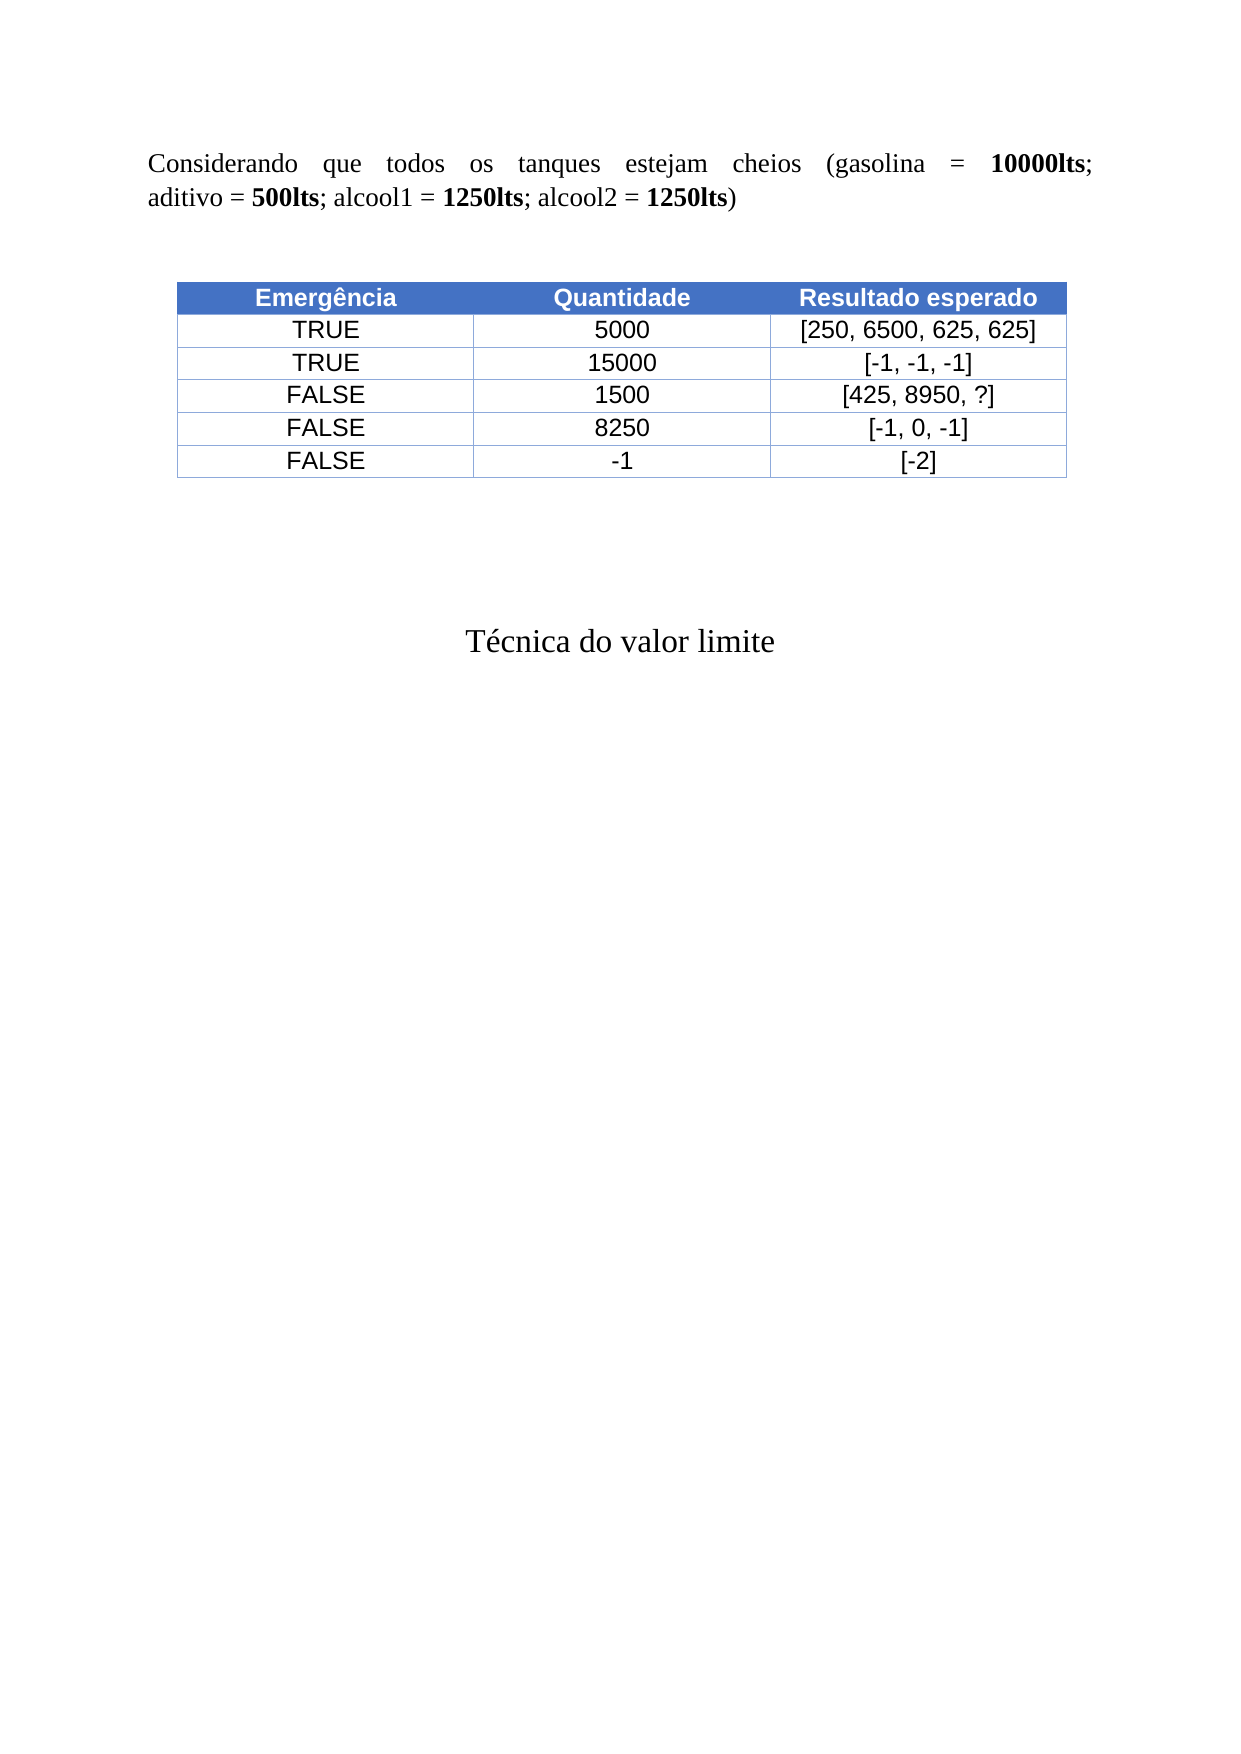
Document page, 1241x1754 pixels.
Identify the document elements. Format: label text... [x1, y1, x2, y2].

table_cell TRUE [178, 348, 473, 379]
table_cell [425, 8950, ?] [771, 380, 1066, 412]
table_cell FALSE [178, 413, 473, 444]
table_cell [250, 6500, 625, 625] [771, 315, 1066, 347]
table_cell [-1, 0, -1] [771, 413, 1066, 444]
table_cell 1500 [474, 380, 770, 412]
table_cell -1 [474, 446, 770, 477]
text Considerando que todos os tanques estejam cheios (gasolina = 10000lts; aditivo = 500lts; alcool1 = 1250lts; alcool2 = 1250lts) [148, 148, 1093, 212]
table_cell TRUE [178, 315, 473, 347]
table_header Quantidade [474, 283, 770, 314]
table_cell 5000 [474, 315, 770, 347]
table_cell [-2] [771, 446, 1066, 477]
text Técnica do valor limite [177, 621, 1063, 660]
table_cell FALSE [178, 446, 473, 477]
table_header Resultado esperado [771, 283, 1066, 314]
table_cell 15000 [474, 348, 770, 379]
table_cell [-1, -1, -1] [771, 348, 1066, 379]
table_cell 8250 [474, 413, 770, 444]
table_cell FALSE [178, 380, 473, 412]
table_header Emergência [178, 283, 473, 314]
